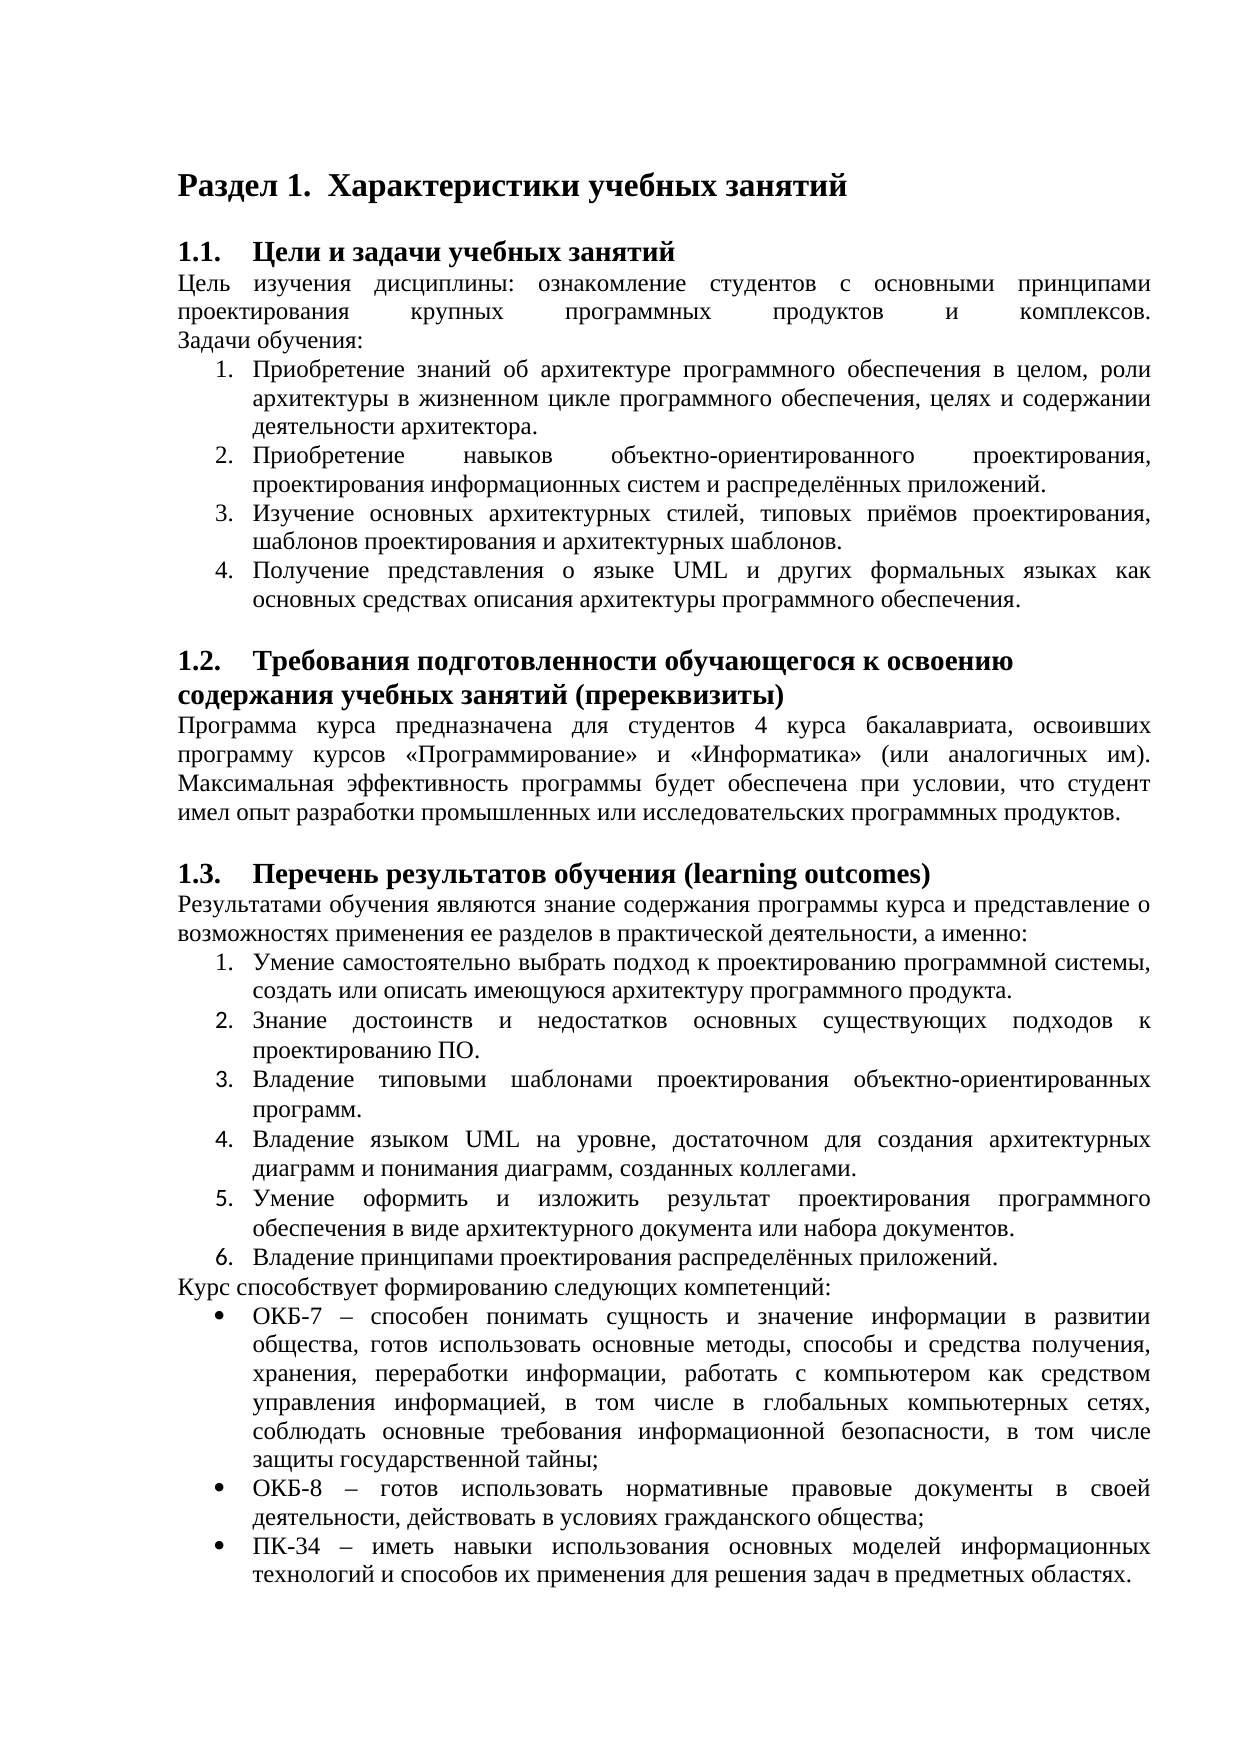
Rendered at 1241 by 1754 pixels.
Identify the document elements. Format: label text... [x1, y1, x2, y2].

text Цель изучения дисциплины: ознакомление студентов с основными принципами проектирования крупных программных продуктов и комплексов. Задачи обучения: [177, 268, 1152, 354]
list Владение языком UML на уровне, достаточном для создания архитектурных диаграмм и понимания диаграмм, созданных коллегами. [215, 1123, 1152, 1182]
text Курс способствует формированию следующих компетенций: [177, 1272, 1152, 1301]
text Программа курса предназначена для студентов 4 курса бакалавриата, освоивших программу курсов «Программирование» и «Информатика» (или аналогичных им). Максимальная эффективность программы будет обеспечена при условии, что студент имел опыт разработки промышленных или исследовательских программных продуктов. [177, 710, 1152, 825]
list Получение представления о языке UML и других формальных языках как основных средствах описания архитектуры программного обеспечения. [215, 555, 1152, 613]
list ПК-34 – иметь навыки использования основных моделей информационных технологий и способов их применения для решения задач в предметных областях. [215, 1531, 1152, 1588]
list Знание достоинств и недостатков основных существующих подходов к проектированию ПО. [215, 1004, 1152, 1064]
list Умение самостоятельно выбрать подход к проектированию программной системы, создать или описать имеющуюся архитектуру программного продукта. [215, 947, 1152, 1004]
text Раздел 1. Характеристики учебных занятий [177, 165, 1152, 204]
list Владение типовыми шаблонами проектирования объектно-ориентированных программ. [215, 1064, 1152, 1123]
list Изучение основных архитектурных стилей, типовых приёмов проектирования, шаблонов проектирования и архитектурных шаблонов. [215, 498, 1152, 555]
list ОКБ-8 – готов использовать нормативные правовые документы в своей деятельности, действовать в условиях гражданского общества; [215, 1473, 1152, 1531]
list Приобретение навыков объектно-ориентированного проектирования, проектирования информационных систем и распределённых приложений. [215, 440, 1152, 498]
list Умение оформить и изложить результат проектирования программного обеспечения в виде архитектурного документа или набора документов. [215, 1182, 1152, 1241]
text Результатами обучения являются знание содержания программы курса и представление о возможностях применения ее разделов в практической деятельности, а именно: [177, 889, 1152, 947]
text 1.3. Перечень результатов обучения (learning outcomes) [177, 856, 1152, 889]
list ОКБ-7 – способен понимать сущность и значение информации в развитии общества, готов использовать основные методы, способы и средства получения, хранения, переработки информации, работать с компьютером как средством управления информацией, в том числе в глобальных компьютерных сетях, соблюдать основные требования информационной безопасности, в том числе защиты государственной тайны; [215, 1301, 1152, 1473]
text 1.1. Цели и задачи учебных занятий [177, 234, 1152, 268]
list Владение принципами проектирования распределённых приложений. [215, 1241, 1152, 1272]
text 1.2. Требования подготовленности обучающегося к освоению содержания учебных занятий (пререквизиты) [177, 643, 1152, 710]
list Приобретение знаний об архитектуре программного обеспечения в целом, роли архитектуры в жизненном цикле программного обеспечения, целях и содержании деятельности архитектора. [215, 354, 1152, 440]
